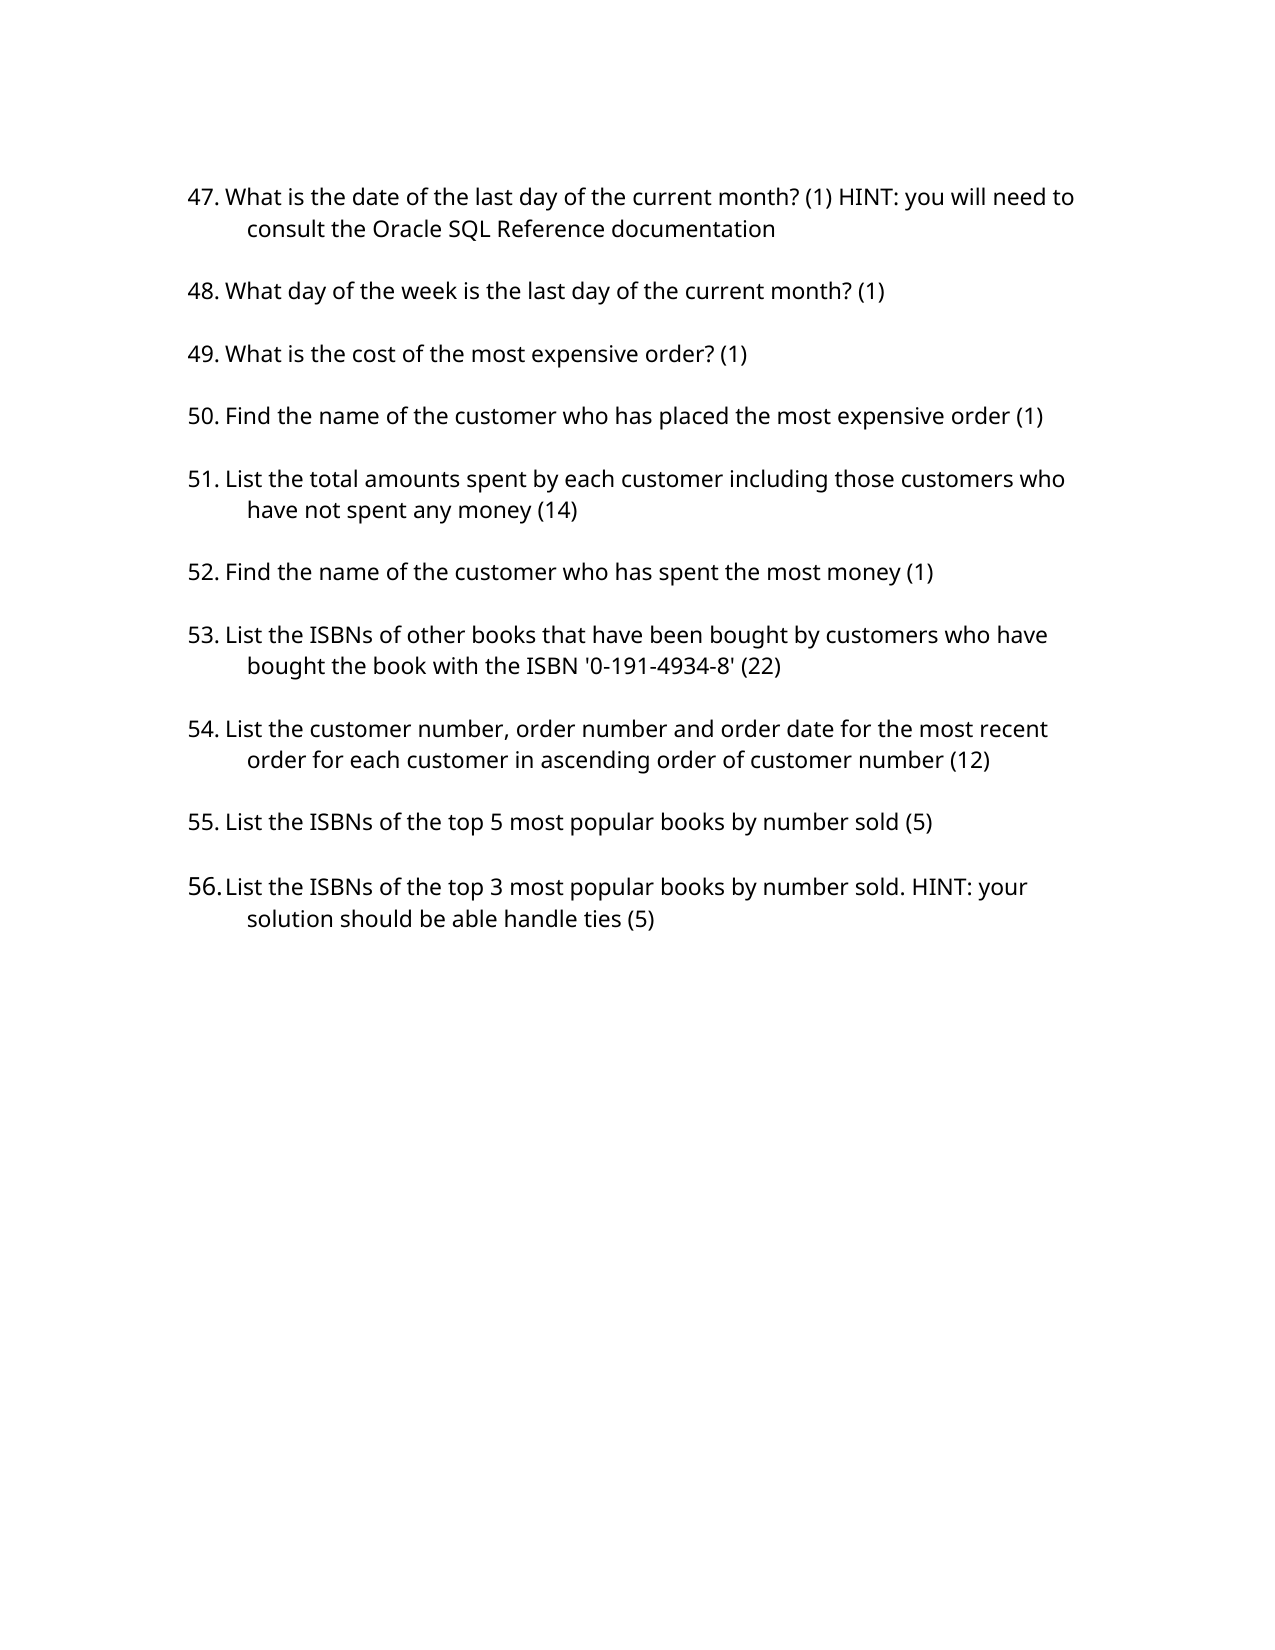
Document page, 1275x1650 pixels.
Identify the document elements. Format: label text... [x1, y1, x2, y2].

list List the ISBNs of the top 5 most popular books by number sold (5) [187, 806, 1087, 837]
list Find the name of the customer who has placed the most expensive order (1) [187, 400, 1087, 431]
list List the ISBNs of other books that have been bought by customers who have bought the book with the ISBN '0-191-4934-8' (22) [187, 619, 1087, 681]
list What is the date of the last day of the current month? (1) HINT: you will need to consult the Oracle SQL Reference documentation [187, 181, 1087, 244]
list List the customer number, order number and order date for the most recent order for each customer in ascending order of customer number (12) [187, 712, 1087, 775]
list List the ISBNs of the top 3 most popular books by number sold. HINT: your solution should be able handle ties (5) [187, 869, 1087, 934]
list What day of the week is the last day of the current month? (1) [187, 275, 1087, 306]
list What is the cost of the most expensive order? (1) [187, 337, 1087, 369]
list Find the name of the customer who has spent the most money (1) [187, 556, 1087, 587]
list List the total amounts spent by each customer including those customers who have not spent any money (14) [187, 462, 1087, 525]
